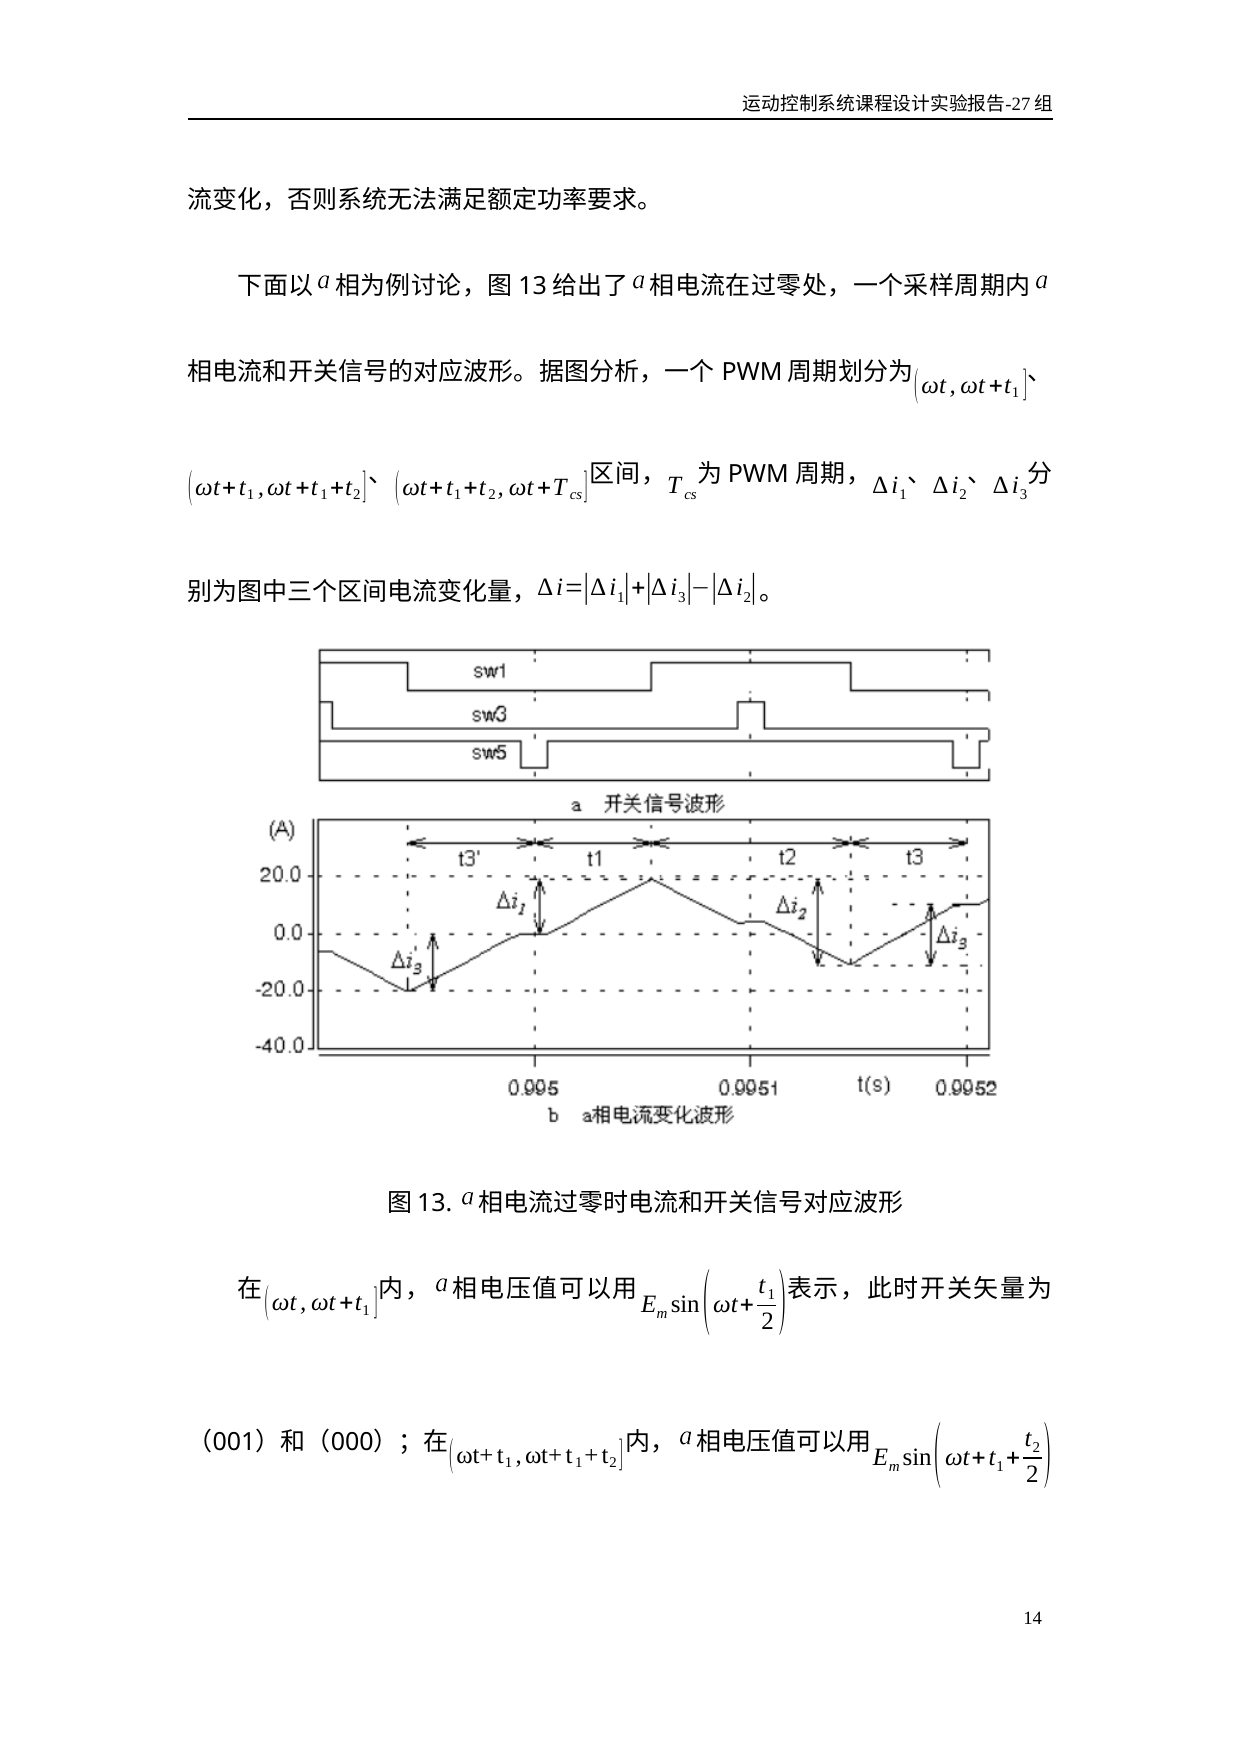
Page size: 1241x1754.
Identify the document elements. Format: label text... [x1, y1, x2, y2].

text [187, 164, 1053, 232]
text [187, 1252, 1053, 1507]
text 下面以相为例讨论，图13给出了相电流在过零处，一个采样周期内相电流和开关信号的对应波形。据图分析，一个PWM周期划分为、、区间，为PWM周期，、、分别为图中三个区间电流变化量，。 [187, 250, 1053, 623]
picture [243, 641, 1047, 1132]
text 图13. 相电流过零时电流和开关信号对应波形 [187, 1166, 1053, 1234]
